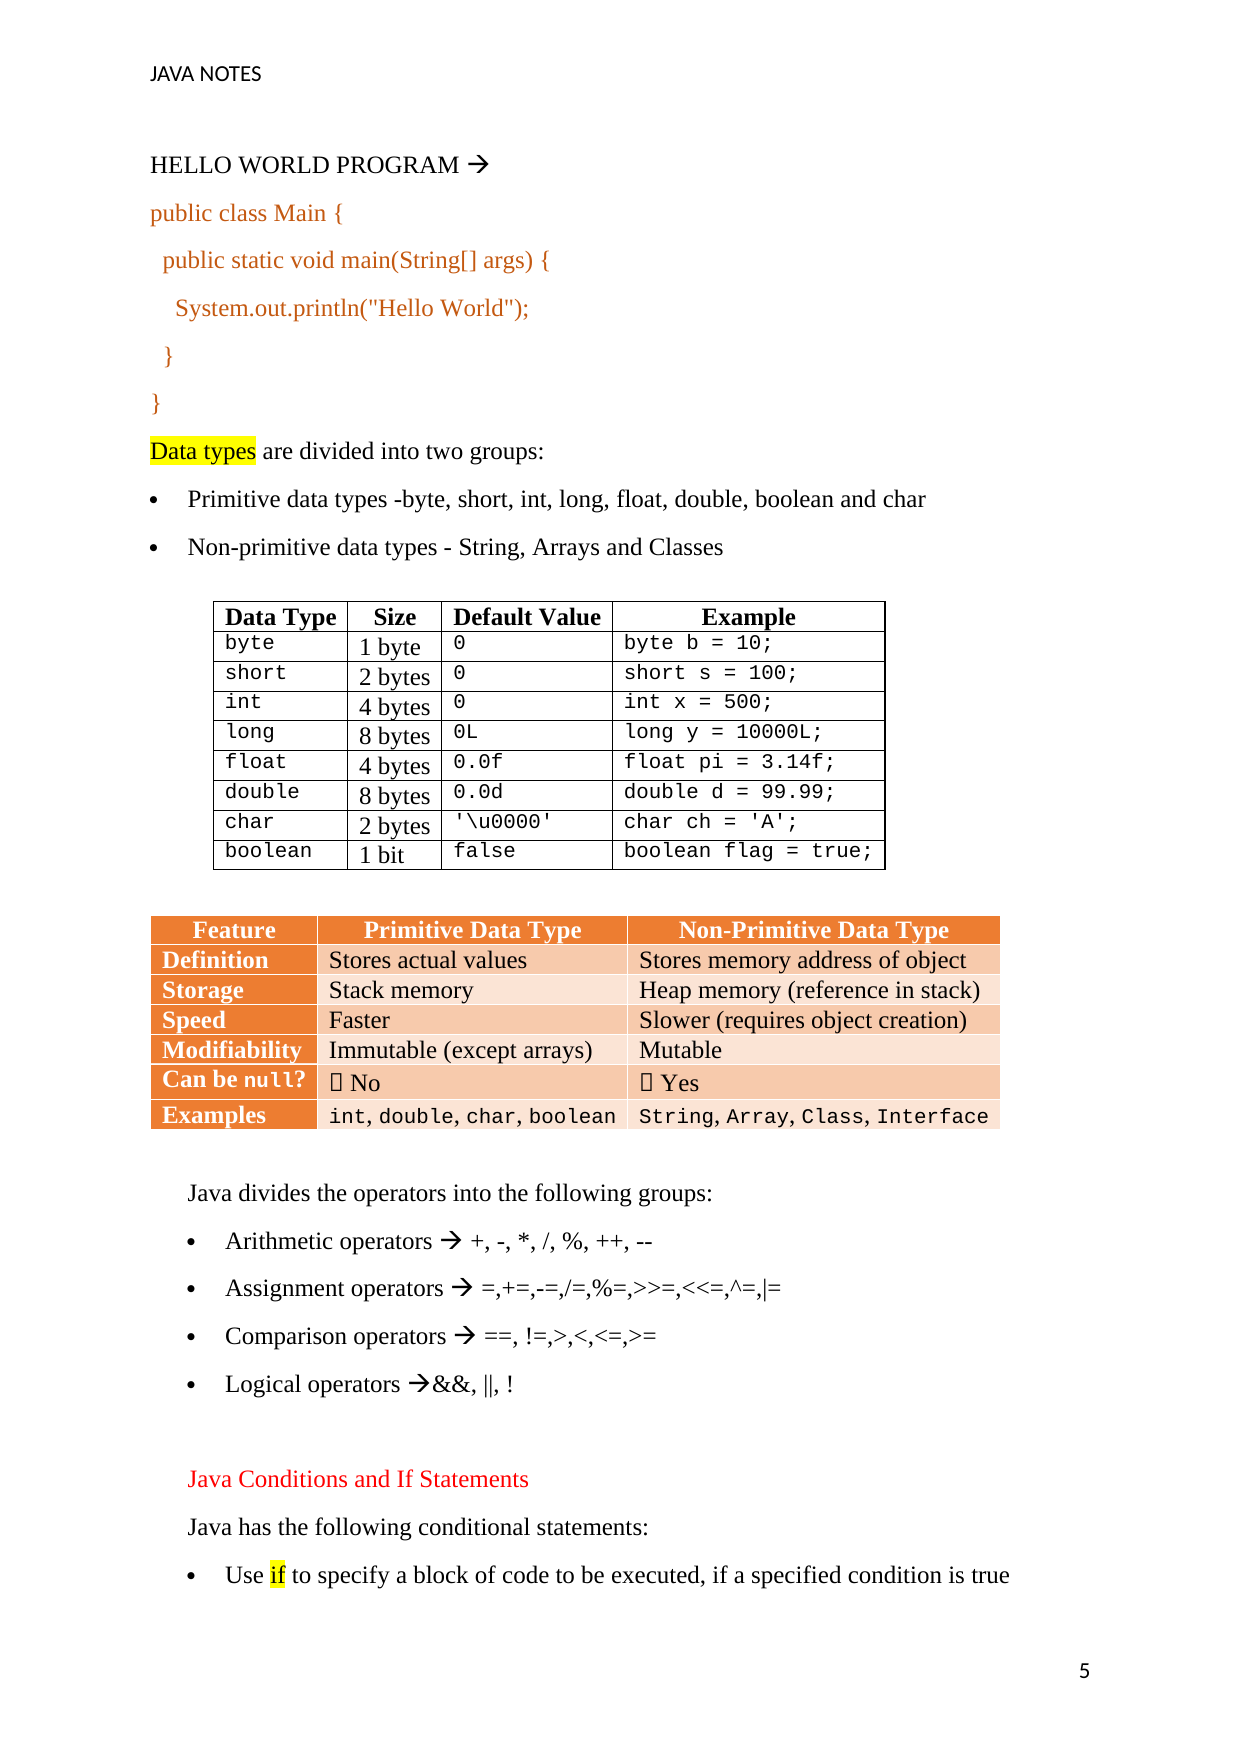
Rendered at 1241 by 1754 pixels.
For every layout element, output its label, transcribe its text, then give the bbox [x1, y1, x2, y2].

table_cell 0L [442, 721, 612, 750]
table_cell 4 bytes [348, 692, 441, 720]
table_cell 8 bytes [348, 781, 441, 810]
table_cell Storage [151, 975, 317, 1004]
table_cell 8 bytes [348, 721, 441, 750]
table_cell 4 bytes [348, 751, 441, 780]
table_cell Faster [318, 1005, 627, 1034]
table_header Example [613, 602, 884, 631]
table_cell long y = 10000L; [613, 721, 884, 750]
table_header Non-Primitive Data Type [628, 916, 1000, 944]
table_cell double [214, 781, 347, 810]
text System.out.println("Hello World"); [150, 293, 1090, 322]
table_cell byte b = 10; [613, 632, 884, 661]
text HELLO WORLD PROGRAM [150, 150, 1090, 179]
table_cell 1 byte [348, 632, 441, 661]
table_cell 0 [442, 692, 612, 720]
list Non-primitive data types - String, Arrays and Classes [150, 532, 1090, 560]
table_cell int x = 500; [613, 692, 884, 720]
table_cell Stores actual values [318, 945, 627, 974]
table_cell Stores memory address of object [628, 945, 1000, 974]
table_cell char [214, 811, 347, 839]
table_cell ✅ Yes [628, 1065, 1000, 1099]
table_cell String, Array, Class, Interface [628, 1100, 1000, 1129]
table_cell Immutable (except arrays) [318, 1035, 627, 1063]
table_cell Mutable [628, 1035, 1000, 1063]
table_header Feature [151, 916, 317, 944]
table_cell boolean [214, 841, 347, 869]
table_cell Stack memory [318, 975, 627, 1004]
table_cell Slower (requires object creation) [628, 1005, 1000, 1034]
table_cell short [214, 662, 347, 691]
list Primitive data types -byte, short, int, long, float, double, boolean and char [150, 484, 1090, 513]
list Arithmetic operators +, -, *, /, %, ++, -- [187, 1226, 1090, 1254]
text } [150, 388, 1090, 417]
text Java Conditions and If Statements [187, 1464, 1090, 1493]
table_cell boolean flag = true; [613, 841, 884, 869]
list Use if to specify a block of code to be executed, if a specified condition is true [285, 1560, 1090, 1588]
table_header Default Value [442, 602, 612, 631]
table_cell Can be null? [151, 1065, 317, 1099]
table_header Size [348, 602, 441, 631]
table_cell false [442, 841, 612, 869]
table_cell 2 bytes [348, 811, 441, 839]
table_cell 0 [442, 632, 612, 661]
list Assignment operators =,+=,-=,/=,%=,>>=,<<=,^=,|= [187, 1273, 1090, 1302]
table_cell long [214, 721, 347, 750]
text } [150, 341, 1090, 369]
table_cell Speed [151, 1005, 317, 1034]
table_cell Modifiability [151, 1035, 317, 1063]
text public static void main(String[] args) { [150, 245, 1090, 274]
text Java has the following conditional statements: [187, 1512, 1090, 1541]
table_cell float pi = 3.14f; [613, 751, 884, 780]
table_cell 2 bytes [348, 662, 441, 691]
list Logical operators &&, ||, ! [187, 1369, 1090, 1398]
table_cell float [214, 751, 347, 780]
table_cell double d = 99.99; [613, 781, 884, 810]
table_cell int [214, 692, 347, 720]
table_cell Definition [151, 945, 317, 974]
table_cell '\u0000' [442, 811, 612, 839]
text public class Main { [150, 198, 1090, 226]
text Java divides the operators into the following groups: [187, 1178, 1090, 1207]
table_cell Examples [151, 1100, 317, 1129]
table_cell 0.0d [442, 781, 612, 810]
table_cell short s = 100; [613, 662, 884, 691]
table_header Primitive Data Type [318, 916, 627, 944]
table_cell 1 bit [348, 841, 441, 869]
list Comparison operators ==, !=,>,<,<=,>= [187, 1321, 1090, 1350]
table_header Data Type [214, 602, 347, 631]
table_cell ❌ No [318, 1065, 627, 1099]
text Data types are divided into two groups: [256, 436, 1090, 465]
table_cell 0 [442, 662, 612, 691]
table_cell 0.0f [442, 751, 612, 780]
table_cell byte [214, 632, 347, 661]
table_cell char ch = 'A'; [613, 811, 884, 839]
table_cell int, double, char, boolean [318, 1100, 627, 1129]
table_cell Heap memory (reference in stack) [628, 975, 1000, 1004]
